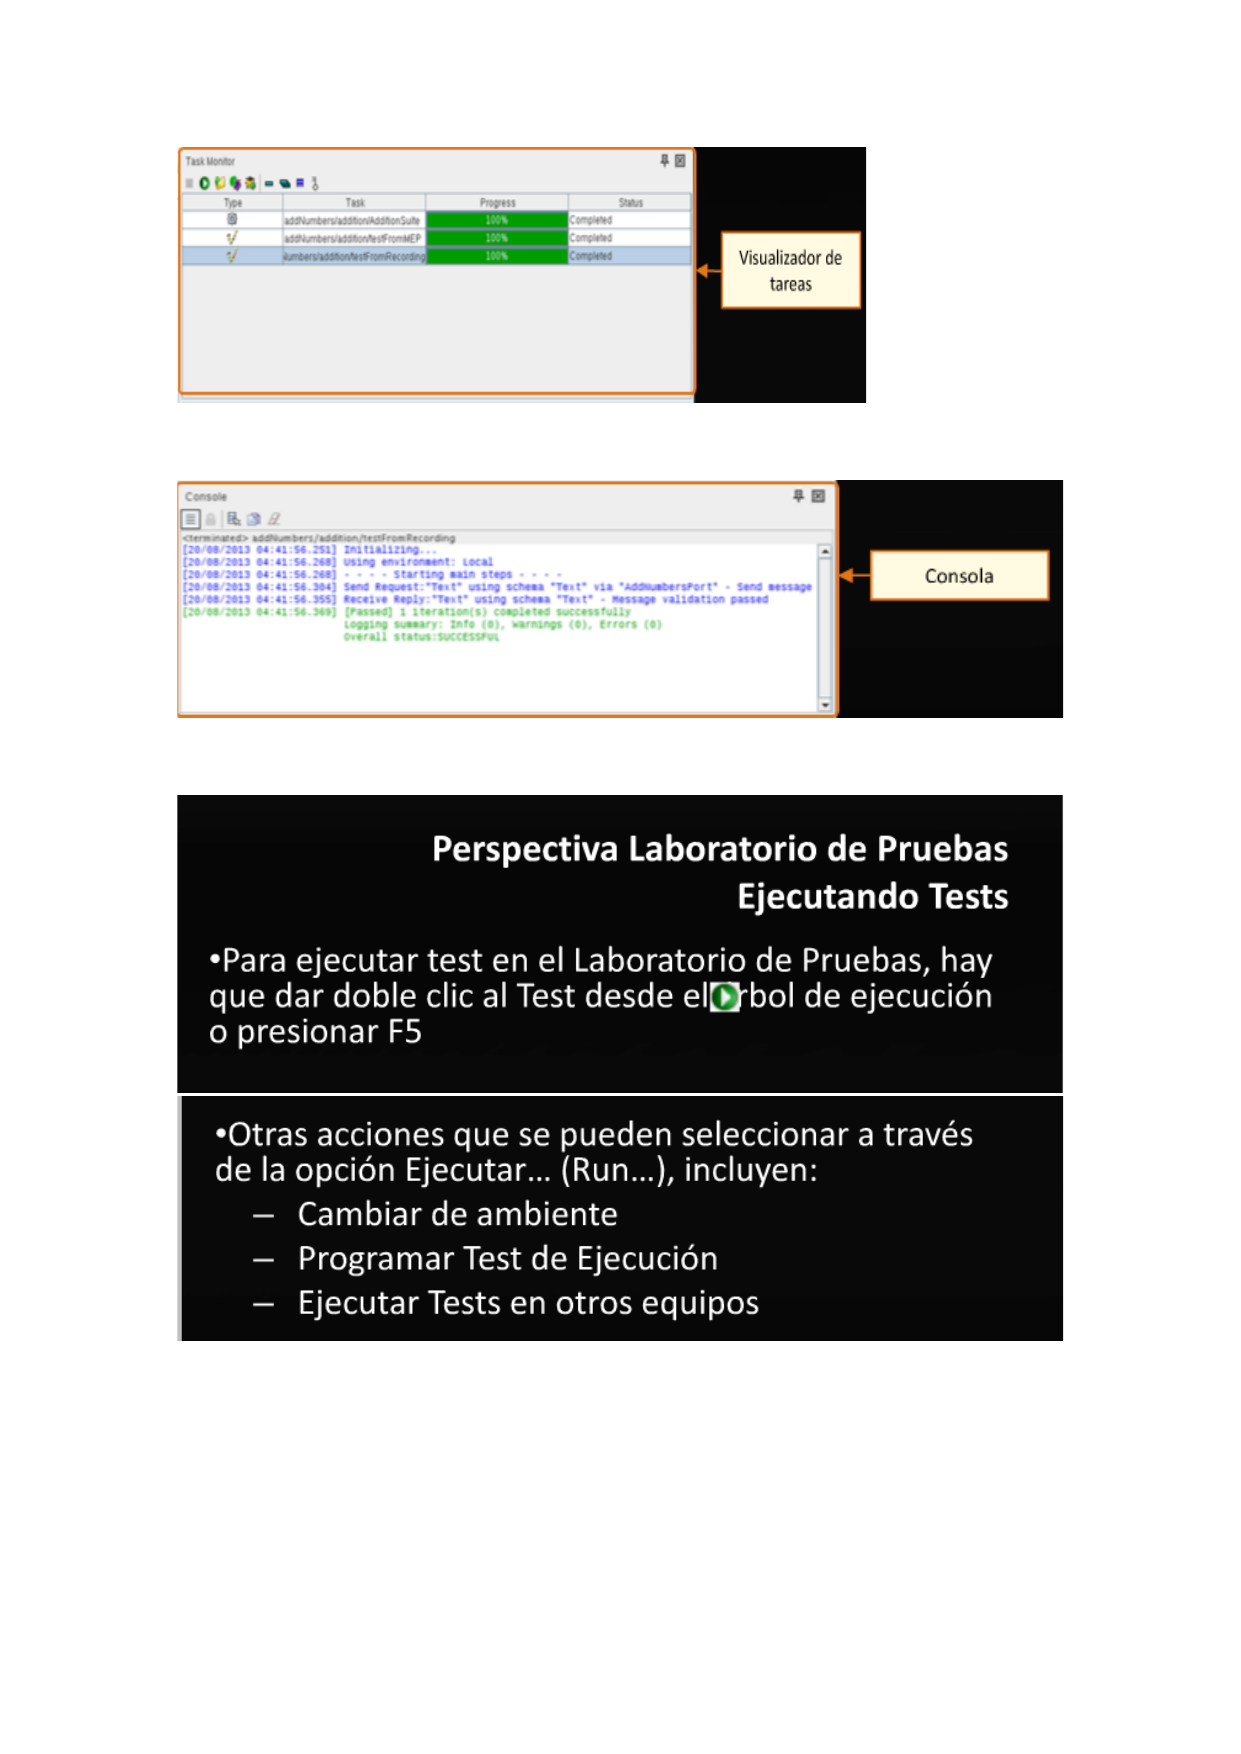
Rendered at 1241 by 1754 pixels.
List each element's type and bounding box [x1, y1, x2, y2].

picture [177, 480, 1064, 718]
picture [177, 795, 1064, 1093]
picture [177, 147, 867, 403]
picture [177, 1096, 1064, 1341]
